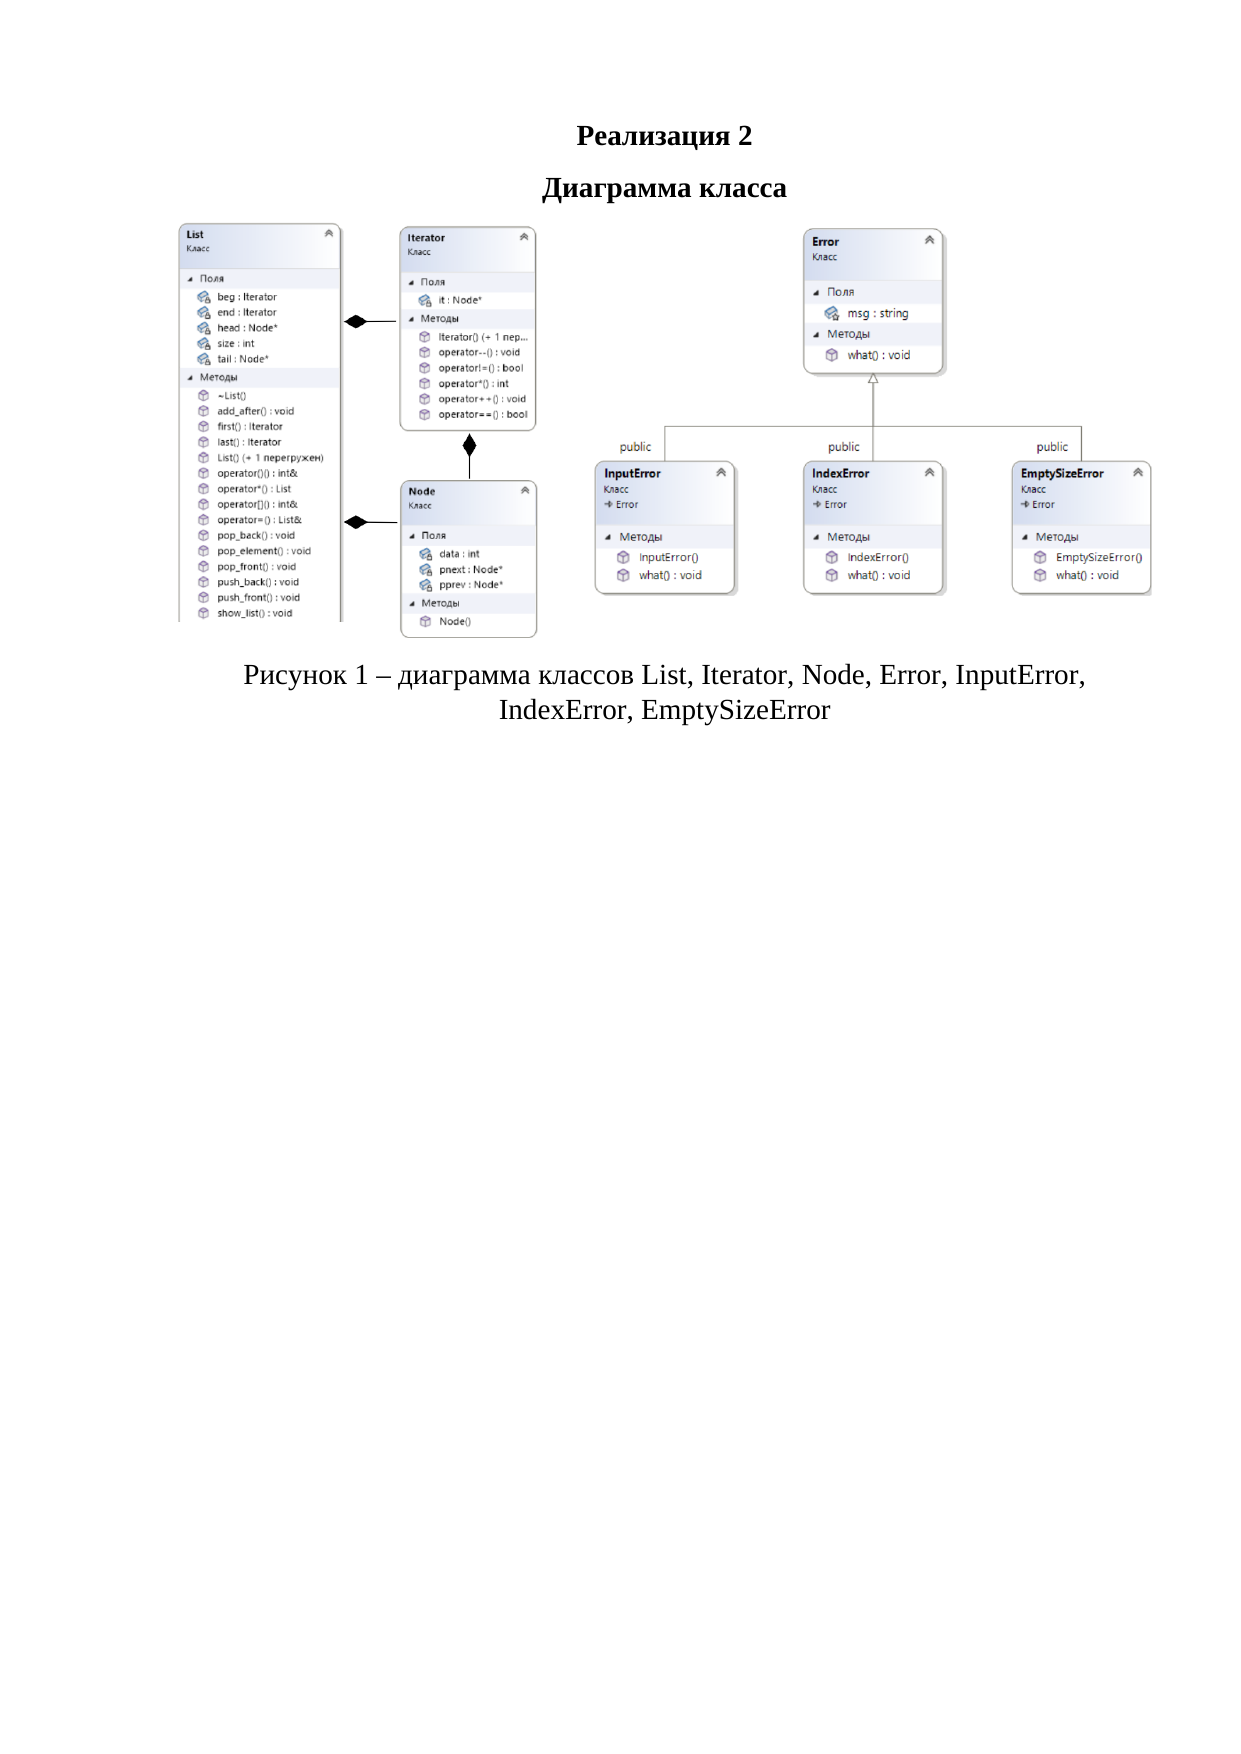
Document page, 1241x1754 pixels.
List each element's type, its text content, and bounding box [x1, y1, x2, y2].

text Реализация 2 [177, 118, 1152, 152]
text Рисунок 1 – диаграмма классов List, Iterator, Node, Error, InputError, IndexError, EmptySizeError [177, 657, 1152, 726]
text Диаграмма класса [177, 170, 1152, 203]
picture [177, 221, 1152, 640]
